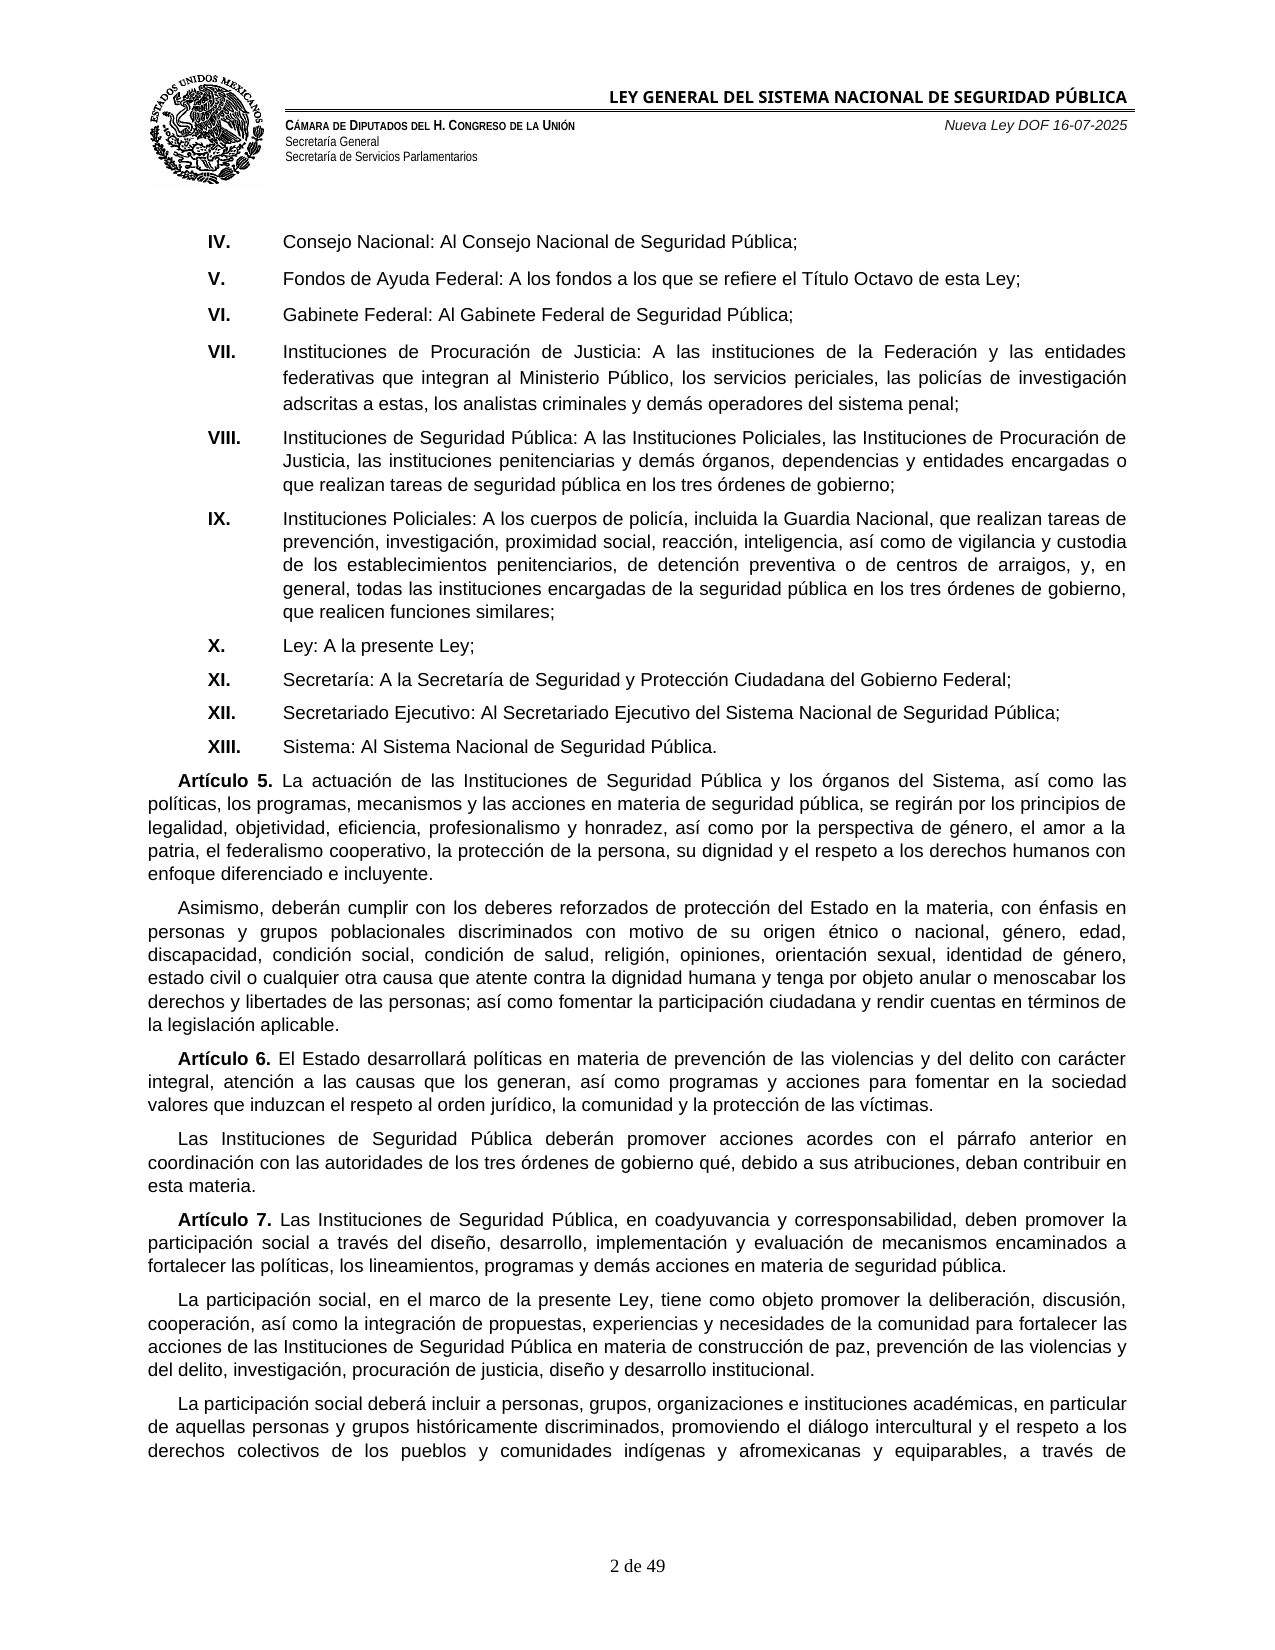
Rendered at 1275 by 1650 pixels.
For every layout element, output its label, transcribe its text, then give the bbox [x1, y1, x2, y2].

text Artículo 5. La actuación de las Instituciones de Seguridad Pública y los órganos del Sistema, así como las políticas, los programas, mecanismos y las acciones en materia de seguridad pública, se regirán por los principios de legalidad, objetividad, eficiencia, profesionalismo y honradez, así como por la perspectiva de género, el amor a la patria, el federalismo cooperativo, la protección de la persona, su dignidad y el respeto a los derechos humanos con enfoque diferenciado e incluyente. [148, 769, 1127, 886]
text Artículo 7. Las Instituciones de Seguridad Pública, en coadyuvancia y corresponsabilidad, deben promover la participación social a través del diseño, desarrollo, implementación y evaluación de mecanismos encaminados a fortalecer las políticas, los lineamientos, programas y demás acciones en materia de seguridad pública. [148, 1208, 1127, 1278]
text VIII. Instituciones de Seguridad Pública: A las Instituciones Policiales, las Instituciones de Procuración de Justicia, las instituciones penitenciarias y demás órganos, dependencias y entidades encargadas o que realizan tareas de seguridad pública en los tres órdenes de gobierno; [208, 426, 1127, 496]
text V. Fondos de Ayuda Federal: A los fondos a los que se refiere el Título Octavo de esta Ley; [208, 264, 1127, 290]
text VII. Instituciones de Procuración de Justicia: A las instituciones de la Federación y las entidades federativas que integran al Ministerio Público, los servicios periciales, las policías de investigación adscritas a estas, los analistas criminales y demás operadores del sistema penal; [208, 337, 1127, 415]
text X. Ley: A la presente Ley; [208, 633, 1127, 657]
text VI. Gabinete Federal: Al Gabinete Federal de Seguridad Pública; [208, 301, 1127, 327]
text Artículo 6. El Estado desarrollará políticas en materia de prevención de las violencias y del delito con carácter integral, atención a las causas que los generan, así como programas y acciones para fomentar en la sociedad valores que induzcan el respeto al orden jurídico, la comunidad y la protección de las víctimas. [148, 1047, 1127, 1117]
text IX. Instituciones Policiales: A los cuerpos de policía, incluida la Guardia Nacional, que realizan tareas de prevención, investigación, proximidad social, reacción, inteligencia, así como de vigilancia y custodia de los establecimientos penitenciarios, de detención preventiva o de centros de arraigos, y, en general, todas las instituciones encargadas de la seguridad pública en los tres órdenes de gobierno, que realicen funciones similares; [208, 506, 1127, 623]
text XI. Secretaría: A la Secretaría de Seguridad y Protección Ciudadana del Gobierno Federal; [208, 667, 1127, 691]
text Asimismo, deberán cumplir con los deberes reforzados de protección del Estado en la materia, con énfasis en personas y grupos poblacionales discriminados con motivo de su origen étnico o nacional, género, edad, discapacidad, condición social, condición de salud, religión, opiniones, orientación sexual, identidad de género, estado civil o cualquier otra causa que atente contra la dignidad humana y tenga por objeto anular o menoscabar los derechos y libertades de las personas; así como fomentar la participación ciudadana y rendir cuentas en términos de la legislación aplicable. [148, 896, 1127, 1036]
text XII. Secretariado Ejecutivo: Al Secretariado Ejecutivo del Sistema Nacional de Seguridad Pública; [208, 701, 1127, 724]
text IV. Consejo Nacional: Al Consejo Nacional de Seguridad Pública; [208, 228, 1127, 254]
text Las Instituciones de Seguridad Pública deberán promover acciones acordes con el párrafo anterior en coordinación con las autoridades de los tres órdenes de gobierno qué, debido a sus atribuciones, deban contribuir en esta materia. [148, 1127, 1127, 1197]
text XIII. Sistema: Al Sistema Nacional de Seguridad Pública. [208, 735, 1127, 758]
text La participación social, en el marco de la presente Ley, tiene como objeto promover la deliberación, discusión, cooperación, así como la integración de propuestas, experiencias y necesidades de la comunidad para fortalecer las acciones de las Instituciones de Seguridad Pública en materia de construcción de paz, prevención de las violencias y del delito, investigación, procuración de justicia, diseño y desarrollo institucional. [148, 1288, 1127, 1381]
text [148, 1392, 1127, 1462]
